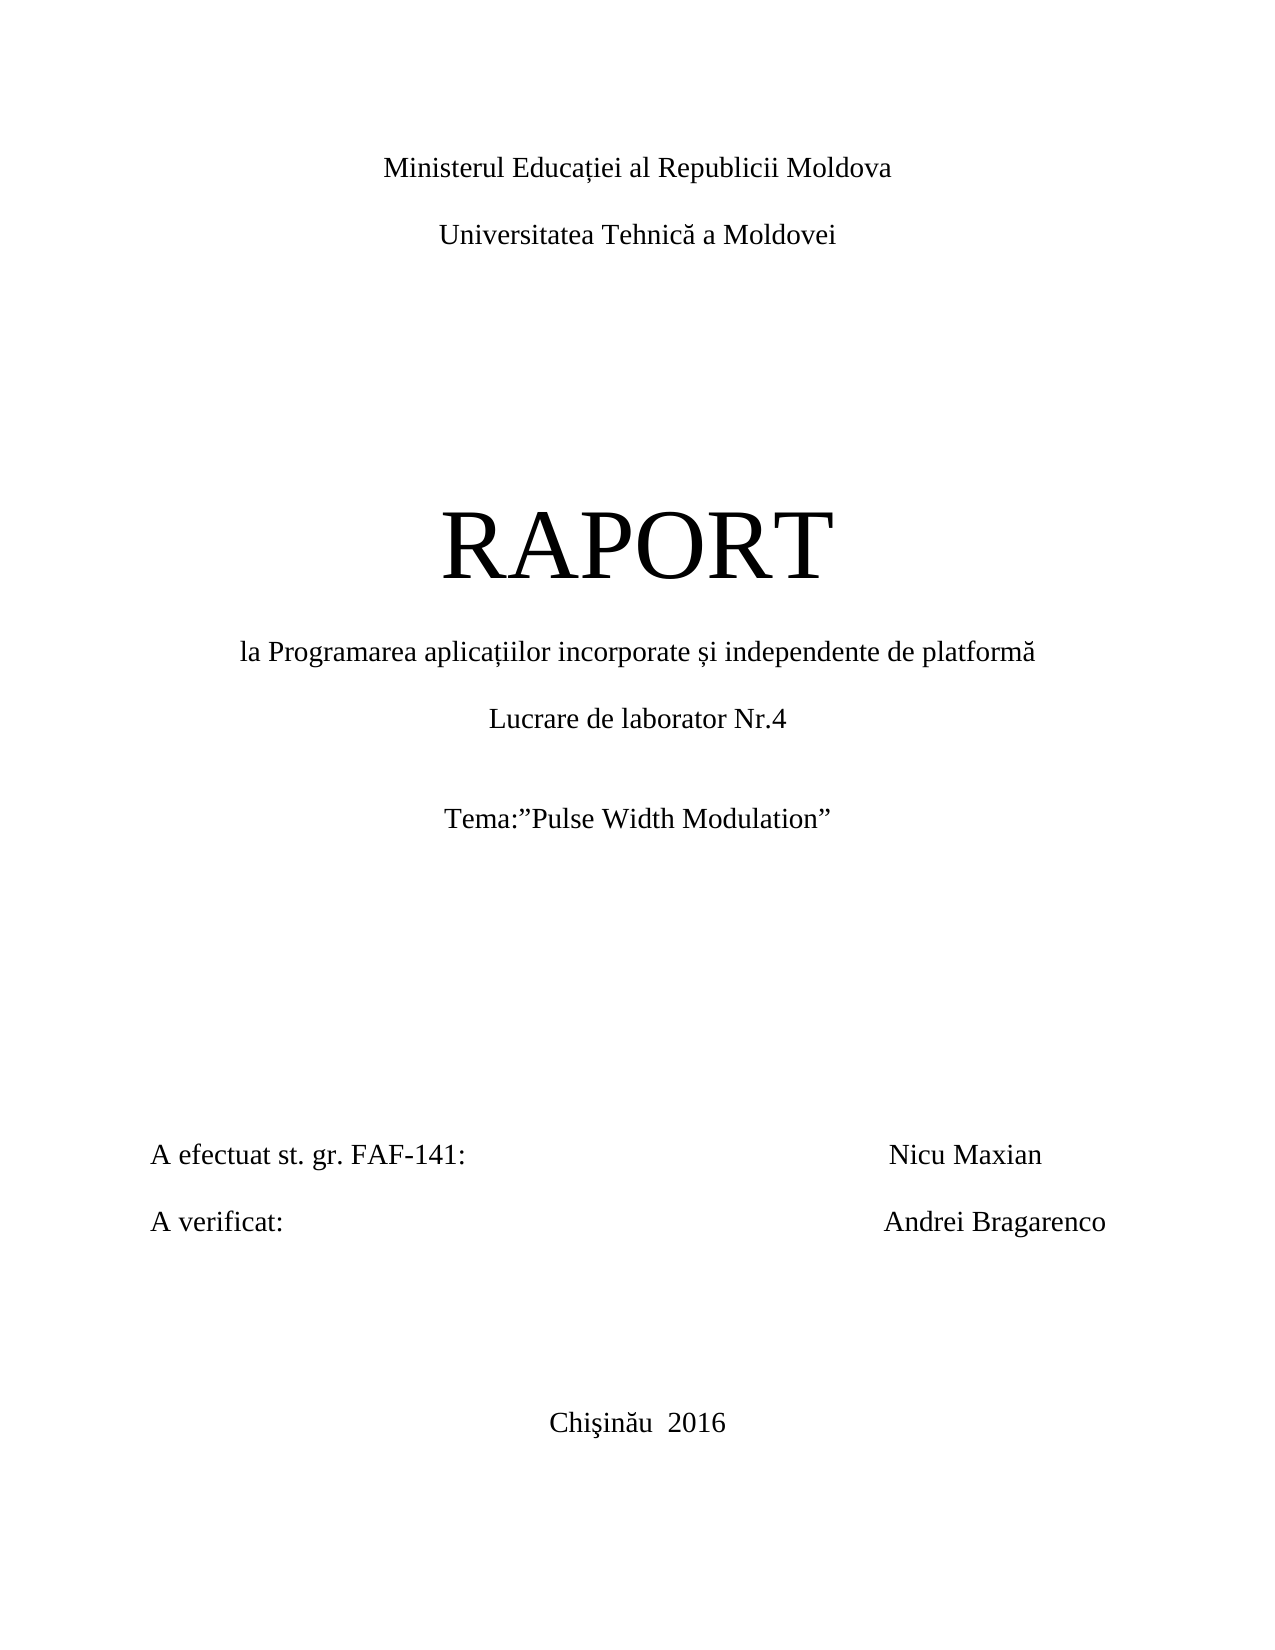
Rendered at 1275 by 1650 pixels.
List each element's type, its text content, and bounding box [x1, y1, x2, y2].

text Ministerul Educației al Republicii Moldova [150, 150, 1125, 183]
text Tema:”Pulse Width Modulation” [150, 802, 1125, 835]
text Lucrare de laborator Nr.4 [150, 701, 1125, 734]
text la Programarea aplicațiilor incorporate și independente de platformă [150, 634, 1125, 667]
text A efectuat st. gr. FAF-141: Nicu Maxian [150, 1137, 1125, 1171]
text RAPORT [150, 485, 1125, 600]
text Chişinău 2016 [150, 1405, 1125, 1439]
text Universitatea Tehnică a Moldovei [150, 217, 1125, 251]
text A verificat: Andrei Bragarenco [150, 1204, 1125, 1238]
